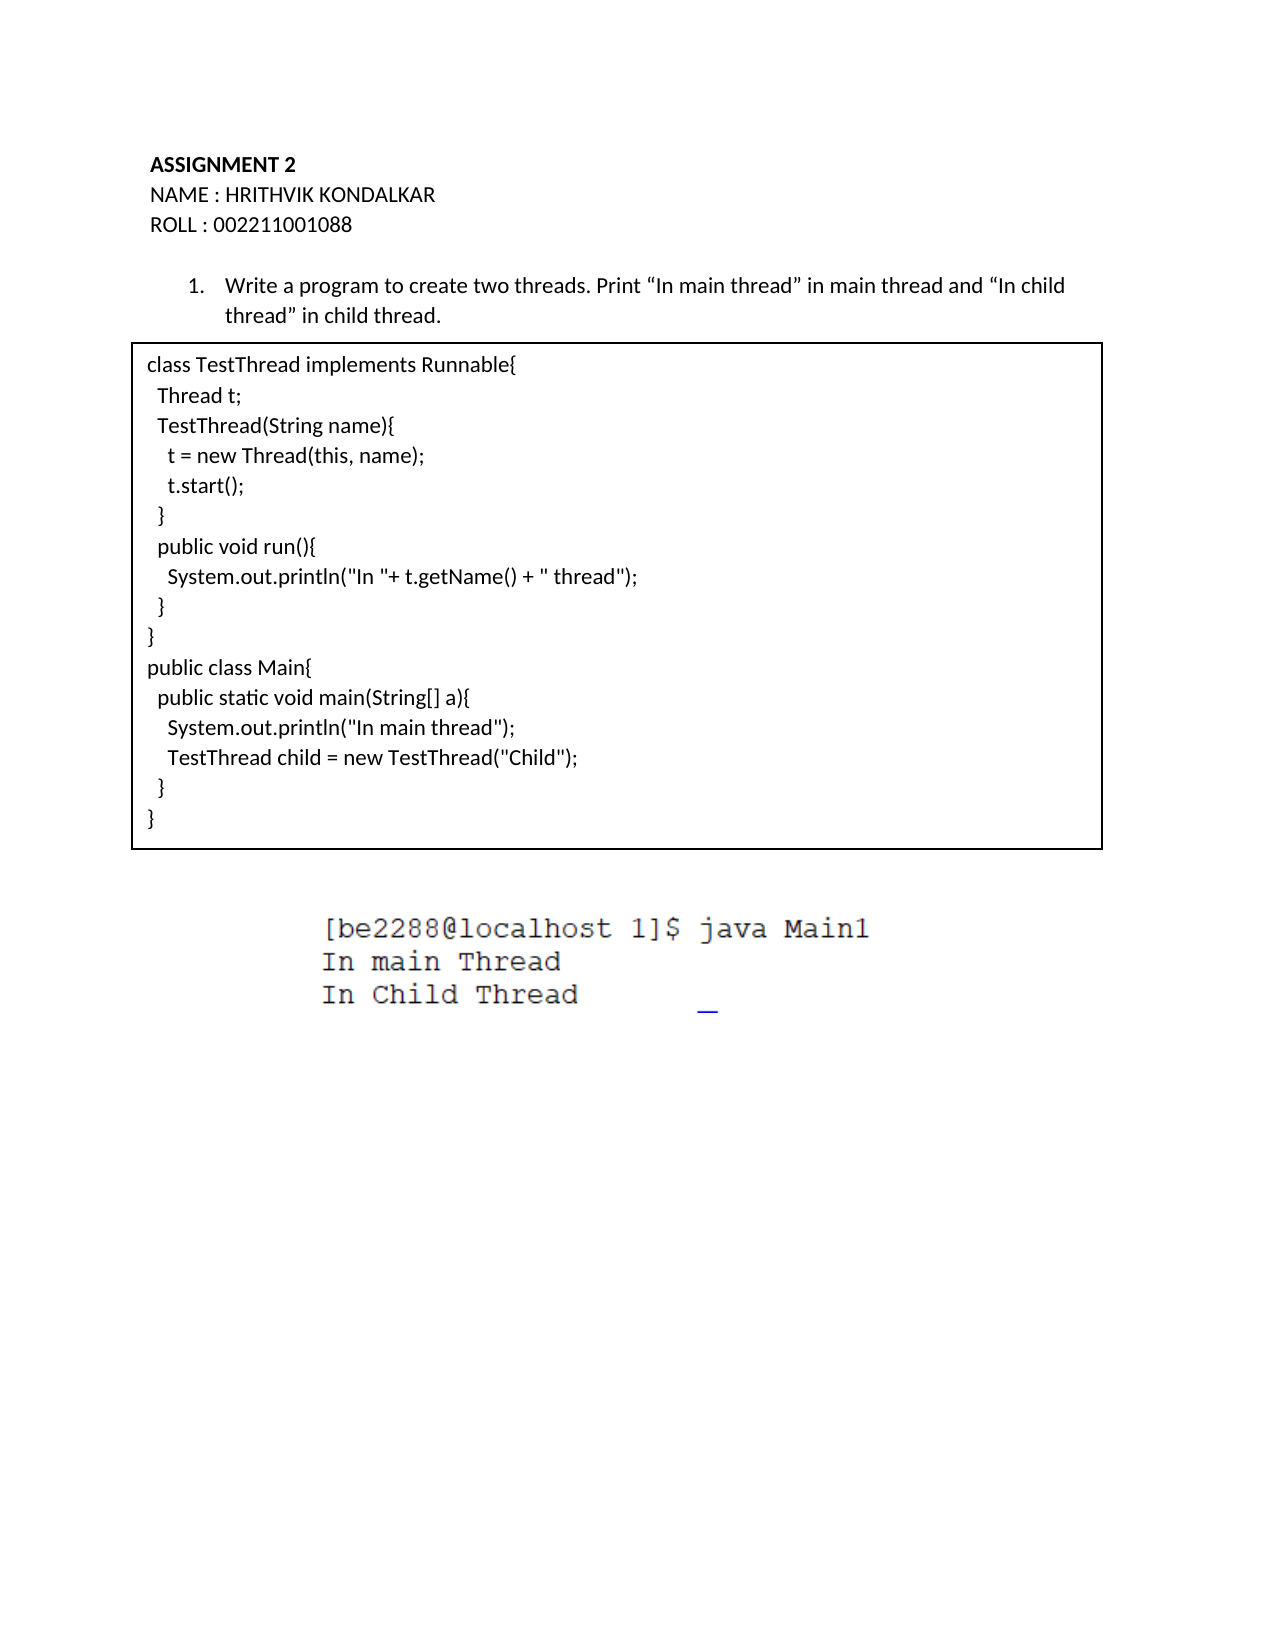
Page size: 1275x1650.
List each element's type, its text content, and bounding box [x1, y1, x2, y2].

text ASSIGNMENT 2 [150, 150, 1125, 178]
picture [316, 911, 959, 1013]
text ROLL : 002211001088 [150, 210, 1125, 238]
text NAME : HRITHVIK KONDALKAR [150, 180, 1125, 208]
list Write a program to create two threads. Print “In main thread” in main thread and “In child thread” in child thread. [187, 271, 1125, 329]
